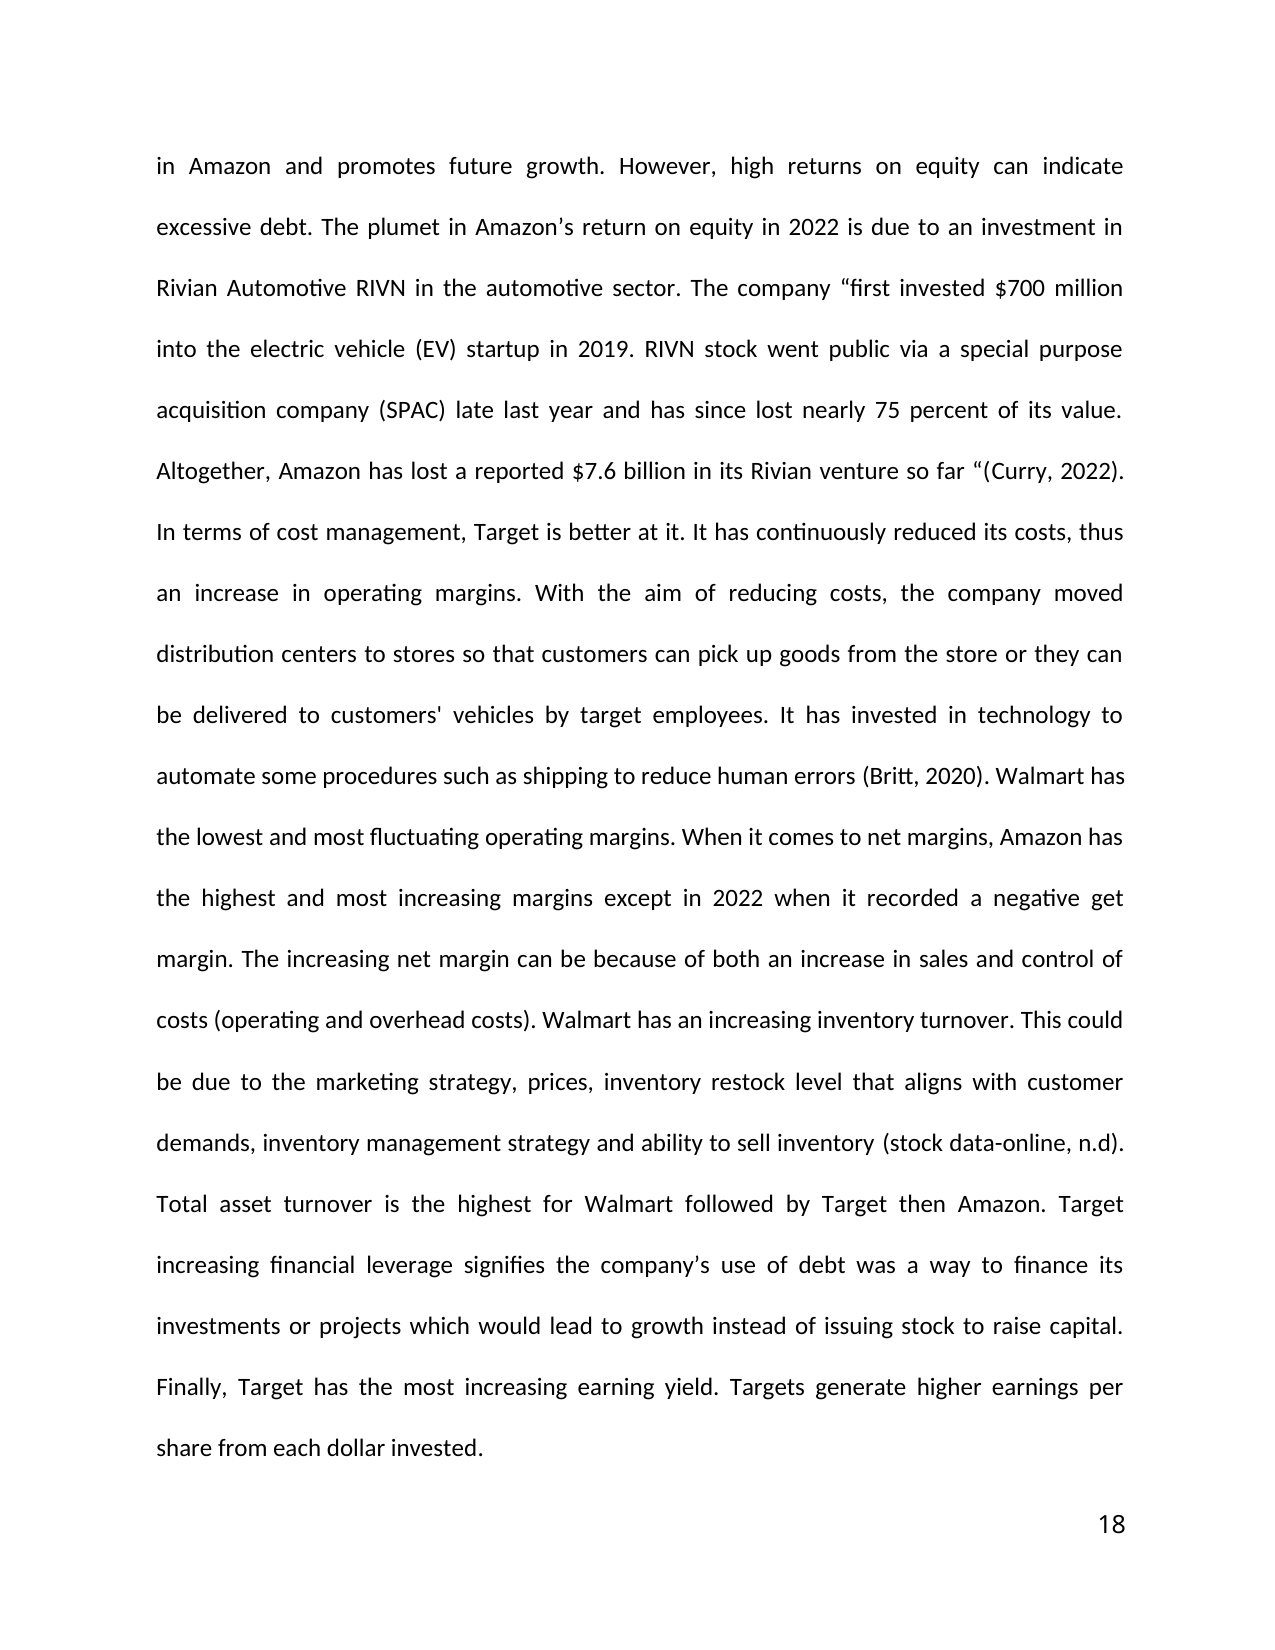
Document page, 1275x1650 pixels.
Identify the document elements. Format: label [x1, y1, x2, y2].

list [156, 150, 1125, 1462]
